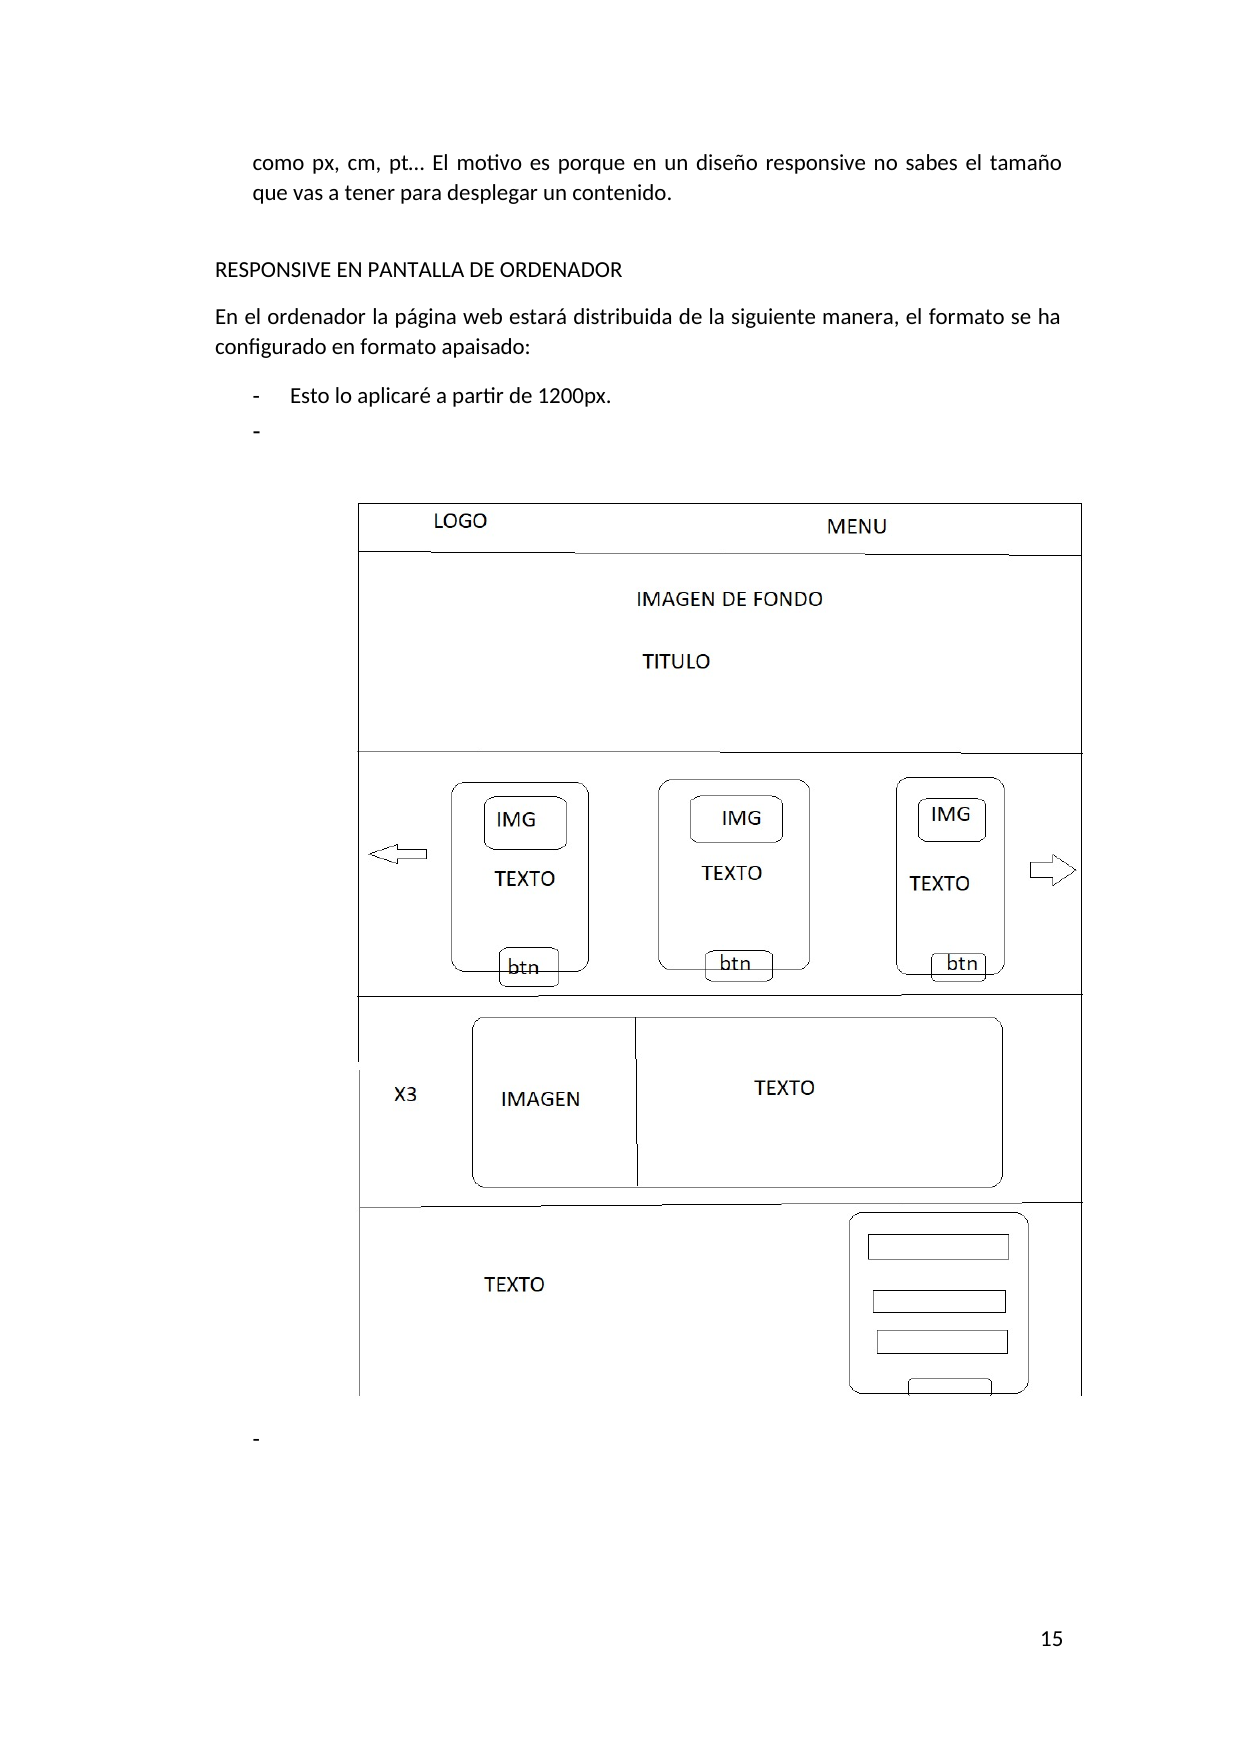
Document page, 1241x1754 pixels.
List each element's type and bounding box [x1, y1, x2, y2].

picture [252, 446, 1140, 1422]
